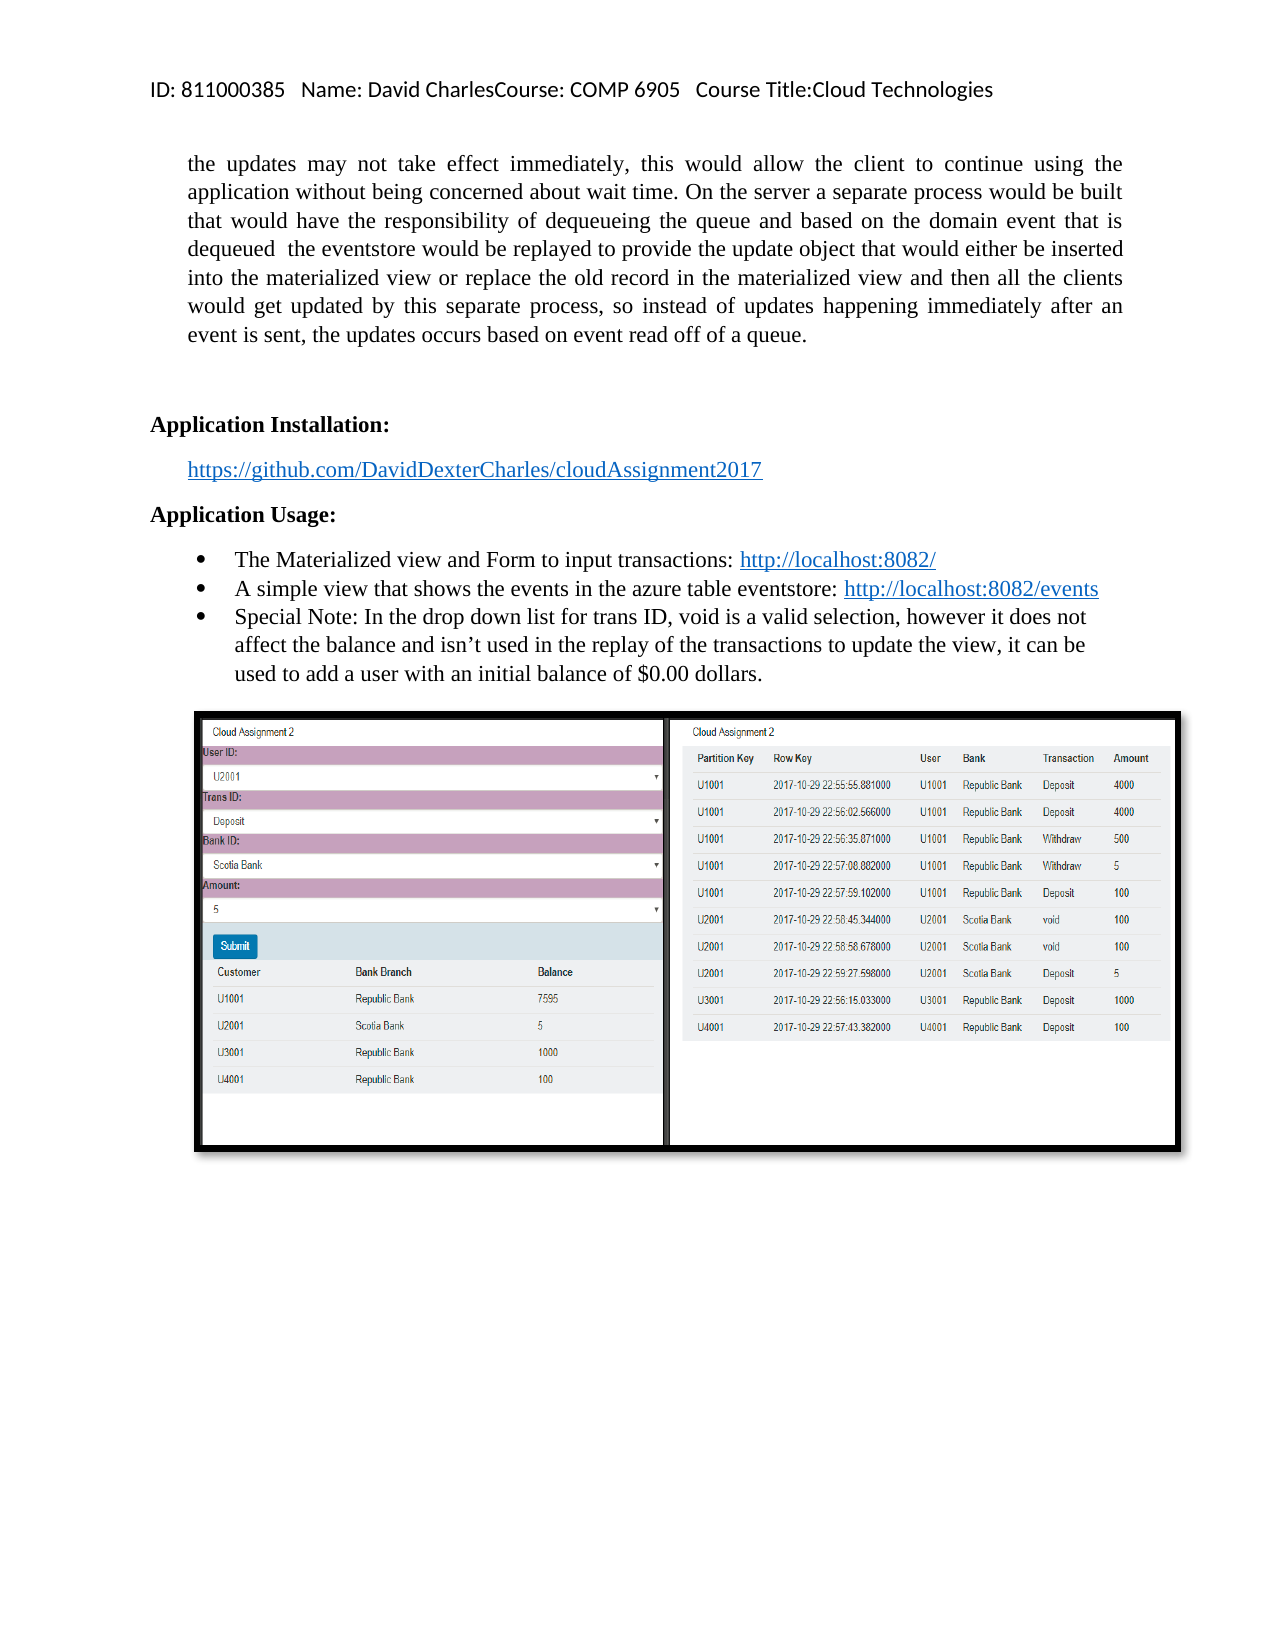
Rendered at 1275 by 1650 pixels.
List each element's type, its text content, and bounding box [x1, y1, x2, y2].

list Special Note: In the drop down list for trans ID, void is a valid selection, however it does not affect the balance and isn’t used in the replay of the transactions to update the view, it can be used to add a user with an initial balance of $0.00 dollars. [197, 603, 1125, 686]
picture [200, 718, 1175, 1145]
text Application Installation: [150, 411, 1125, 437]
list The Materialized view and Form to input transactions: http://localhost:8082/ [197, 546, 1125, 572]
text https://github.com/DavidDexterCharles/cloudAssignment2017 [187, 456, 1125, 482]
text Application Usage: [150, 501, 1125, 527]
list A simple view that shows the events in the azure table eventstore: http://localhost:8082/events [197, 574, 1125, 601]
